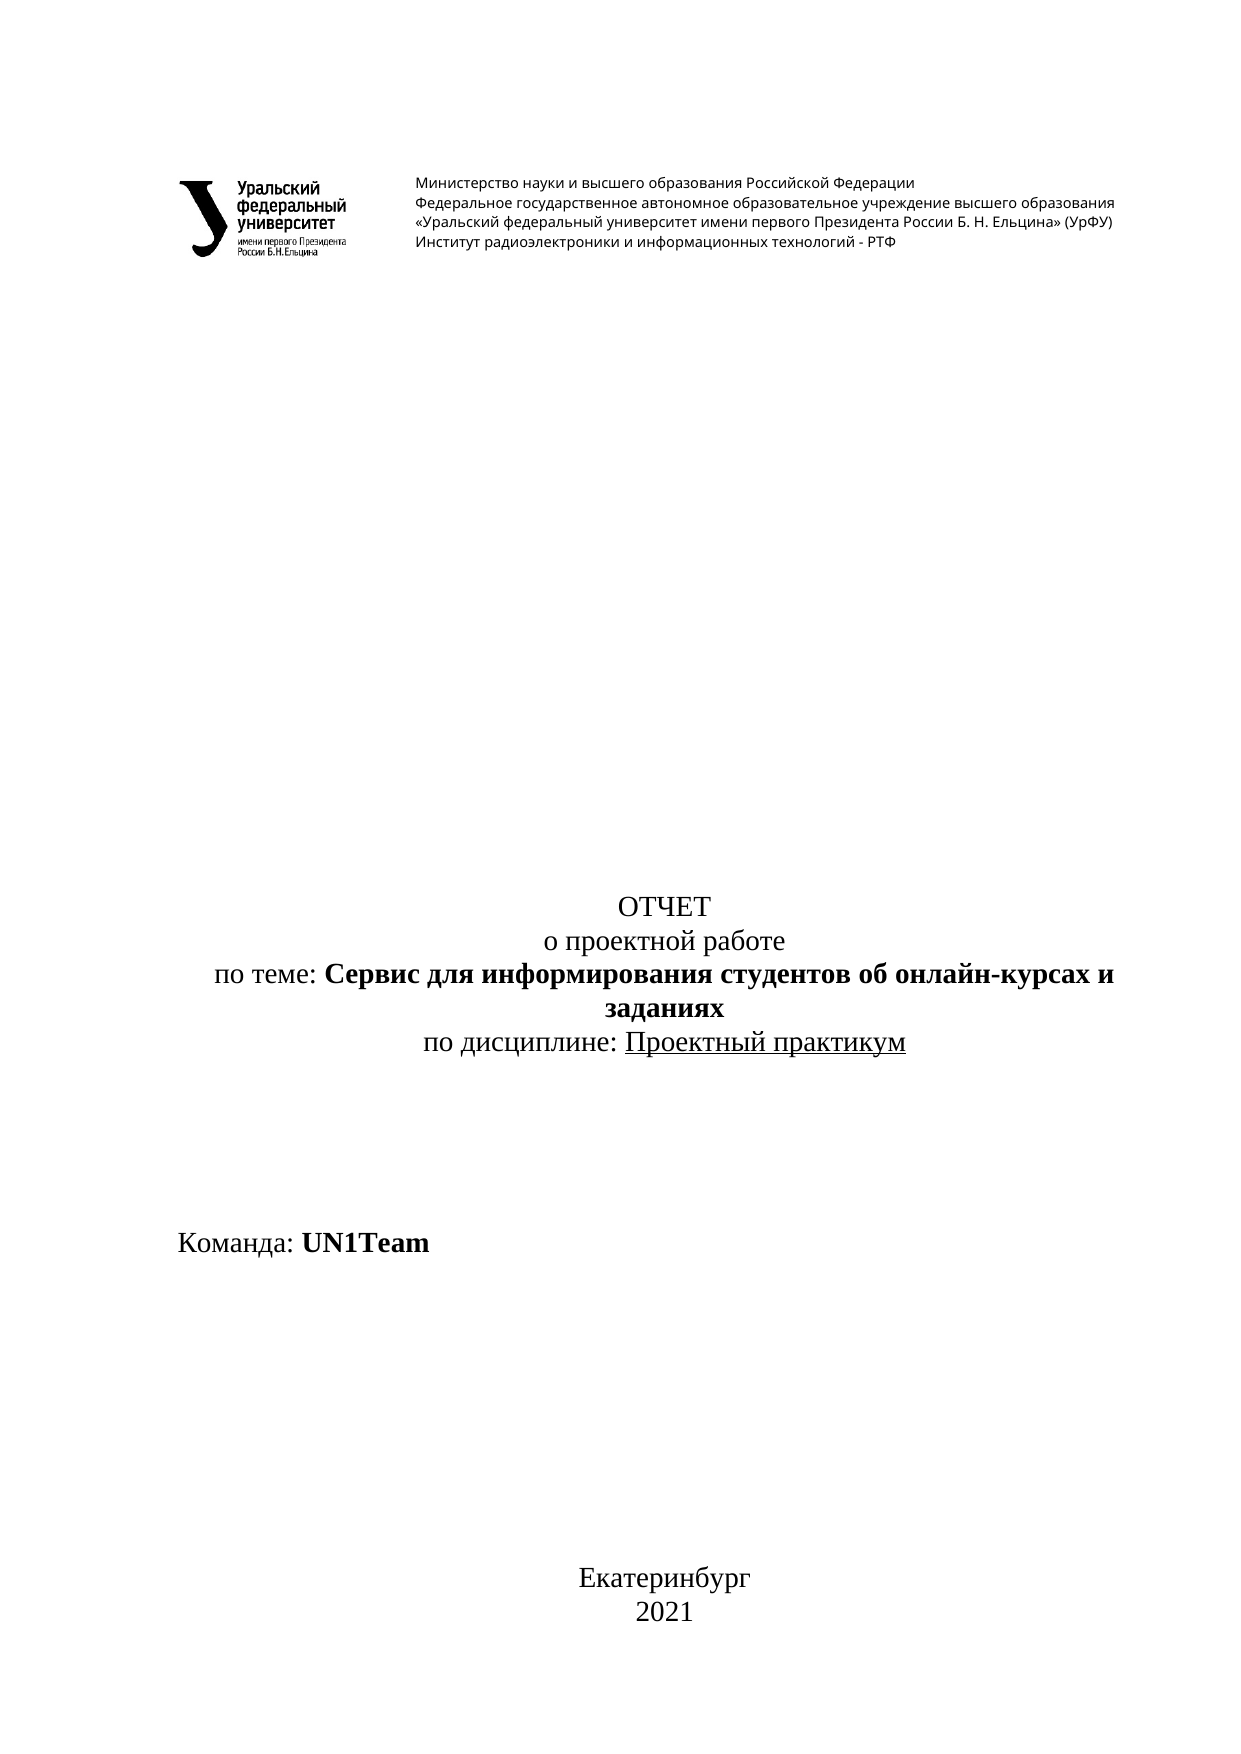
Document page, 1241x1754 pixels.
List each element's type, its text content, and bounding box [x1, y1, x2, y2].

text по дисциплине: Проектный практикум [177, 1024, 1152, 1057]
text 2021 [177, 1594, 1152, 1627]
text Команда: UN1Team [177, 1225, 1152, 1258]
text ОТЧЕТ [177, 889, 1152, 923]
text по теме: Сервис для информирования студентов об онлайн-курсах и заданиях [177, 957, 1152, 1024]
picture [161, 160, 365, 275]
text о проектной работе [177, 923, 1152, 957]
text Екатеринбург [177, 1560, 1152, 1594]
